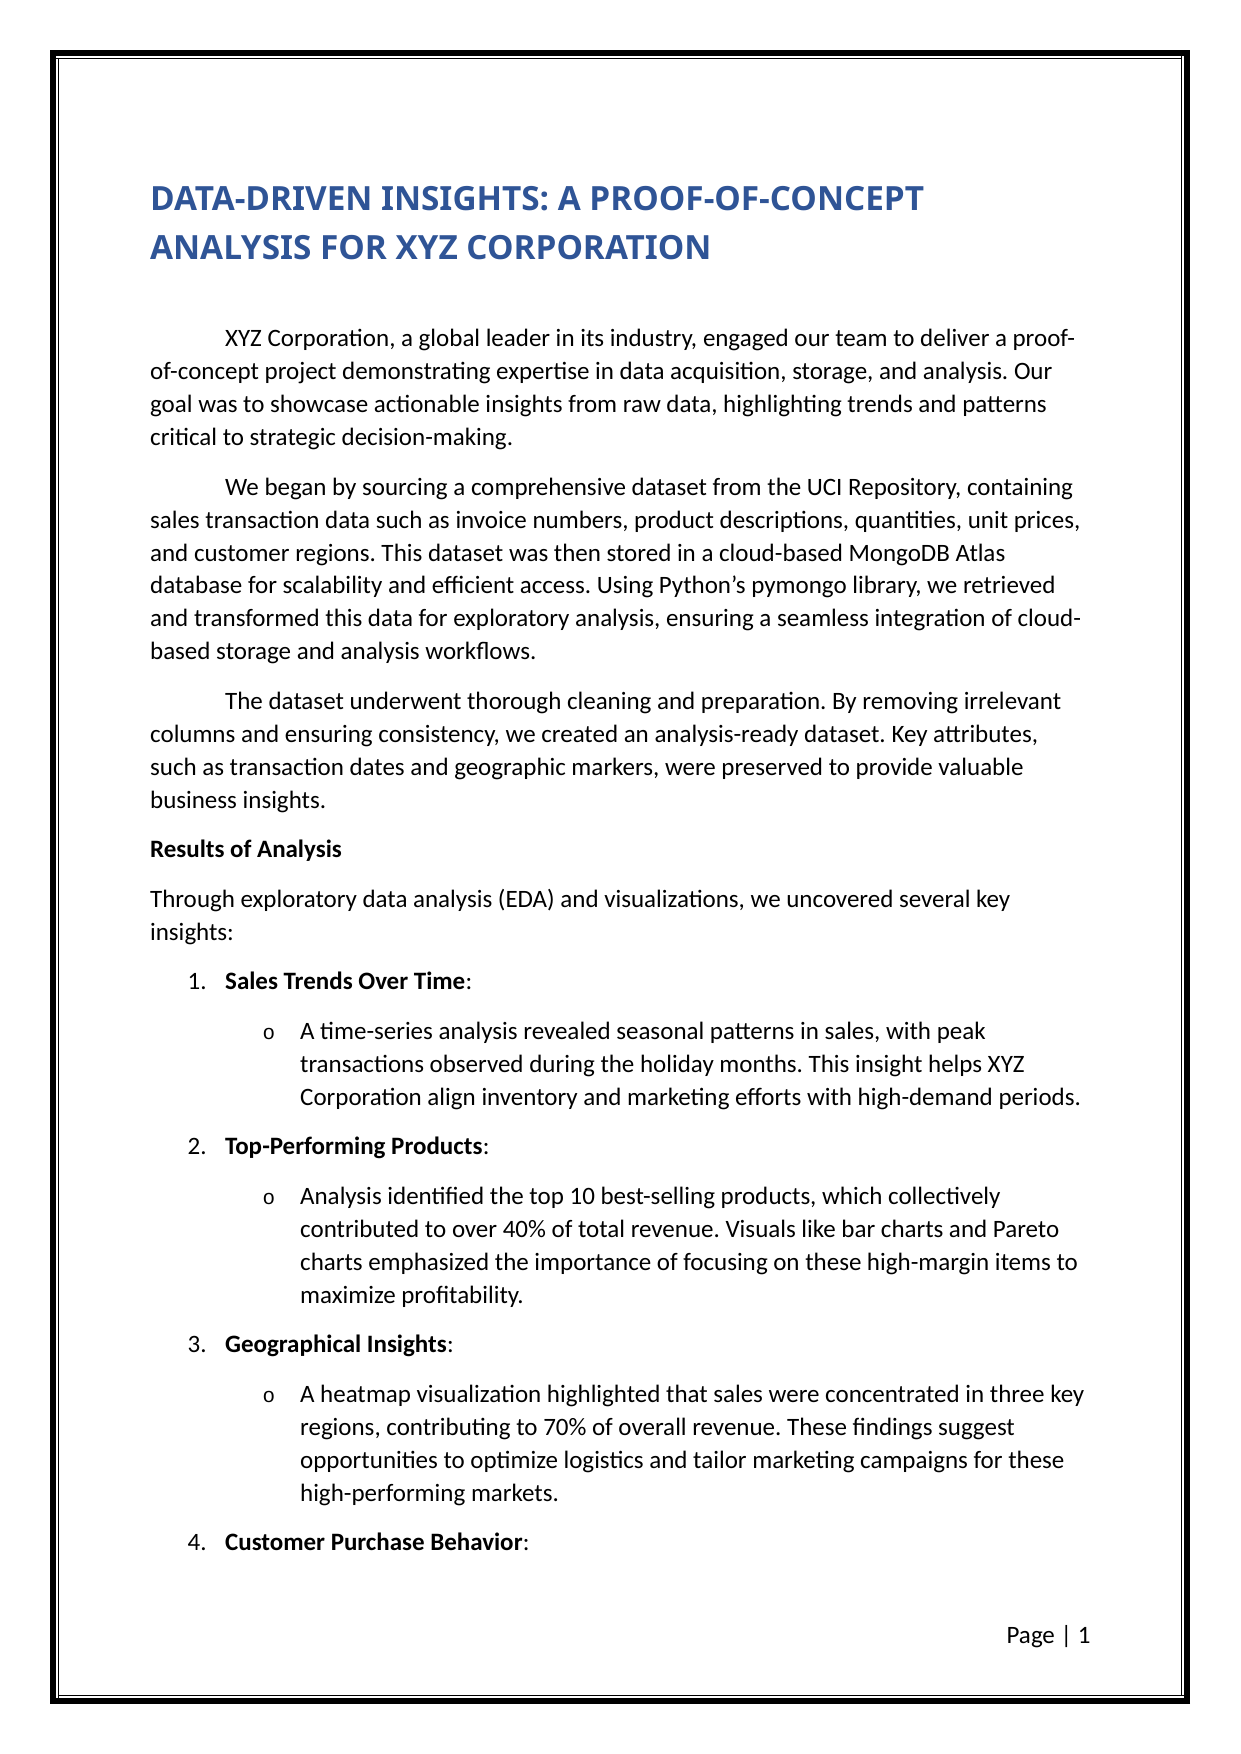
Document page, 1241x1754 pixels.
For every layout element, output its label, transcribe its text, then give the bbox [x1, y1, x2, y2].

list Top-Performing Products: [187, 1130, 1090, 1161]
text The dataset underwent thorough cleaning and preparation. By removing irrelevant columns and ensuring consistency, we created an analysis-ready dataset. Key attributes, such as transaction dates and geographic markers, were preserved to provide valuable business insights. [150, 685, 1090, 814]
list A heatmap visualization highlighted that sales were concentrated in three key regions, contributing to 70% of overall revenue. These findings suggest opportunities to optimize logistics and tailor marketing campaigns for these high-performing markets. [262, 1378, 1090, 1507]
list Sales Trends Over Time: [187, 965, 1090, 996]
subtitle DATA-DRIVEN INSIGHTS: A PROOF-OF-CONCEPT ANALYSIS FOR XYZ CORPORATION [150, 175, 1090, 269]
list A time-series analysis revealed seasonal patterns in sales, with peak transactions observed during the holiday months. This insight helps XYZ Corporation align inventory and marketing efforts with high-demand periods. [262, 1015, 1090, 1111]
text We began by sourcing a comprehensive dataset from the UCI Repository, containing sales transaction data such as invoice numbers, product descriptions, quantities, unit prices, and customer regions. This dataset was then stored in a cloud-based MongoDB Atlas database for scalability and efficient access. Using Python’s pymongo library, we retrieved and transformed this data for exploratory analysis, ensuring a seamless integration of cloud-based storage and analysis workflows. [150, 471, 1090, 666]
text Results of Analysis [150, 833, 1090, 864]
text XYZ Corporation, a global leader in its industry, engaged our team to deliver a proof-of-concept project demonstrating expertise in data acquisition, storage, and analysis. Our goal was to showcase actionable insights from raw data, highlighting trends and patterns critical to strategic decision-making. [150, 322, 1090, 452]
list Geographical Insights: [187, 1328, 1090, 1359]
list Analysis identified the top 10 best-selling products, which collectively contributed to over 40% of total revenue. Visuals like bar charts and Pareto charts emphasized the importance of focusing on these high-margin items to maximize profitability. [262, 1180, 1090, 1309]
text Through exploratory data analysis (EDA) and visualizations, we uncovered several key insights: [150, 883, 1090, 946]
list Customer Purchase Behavior: [187, 1526, 1090, 1557]
